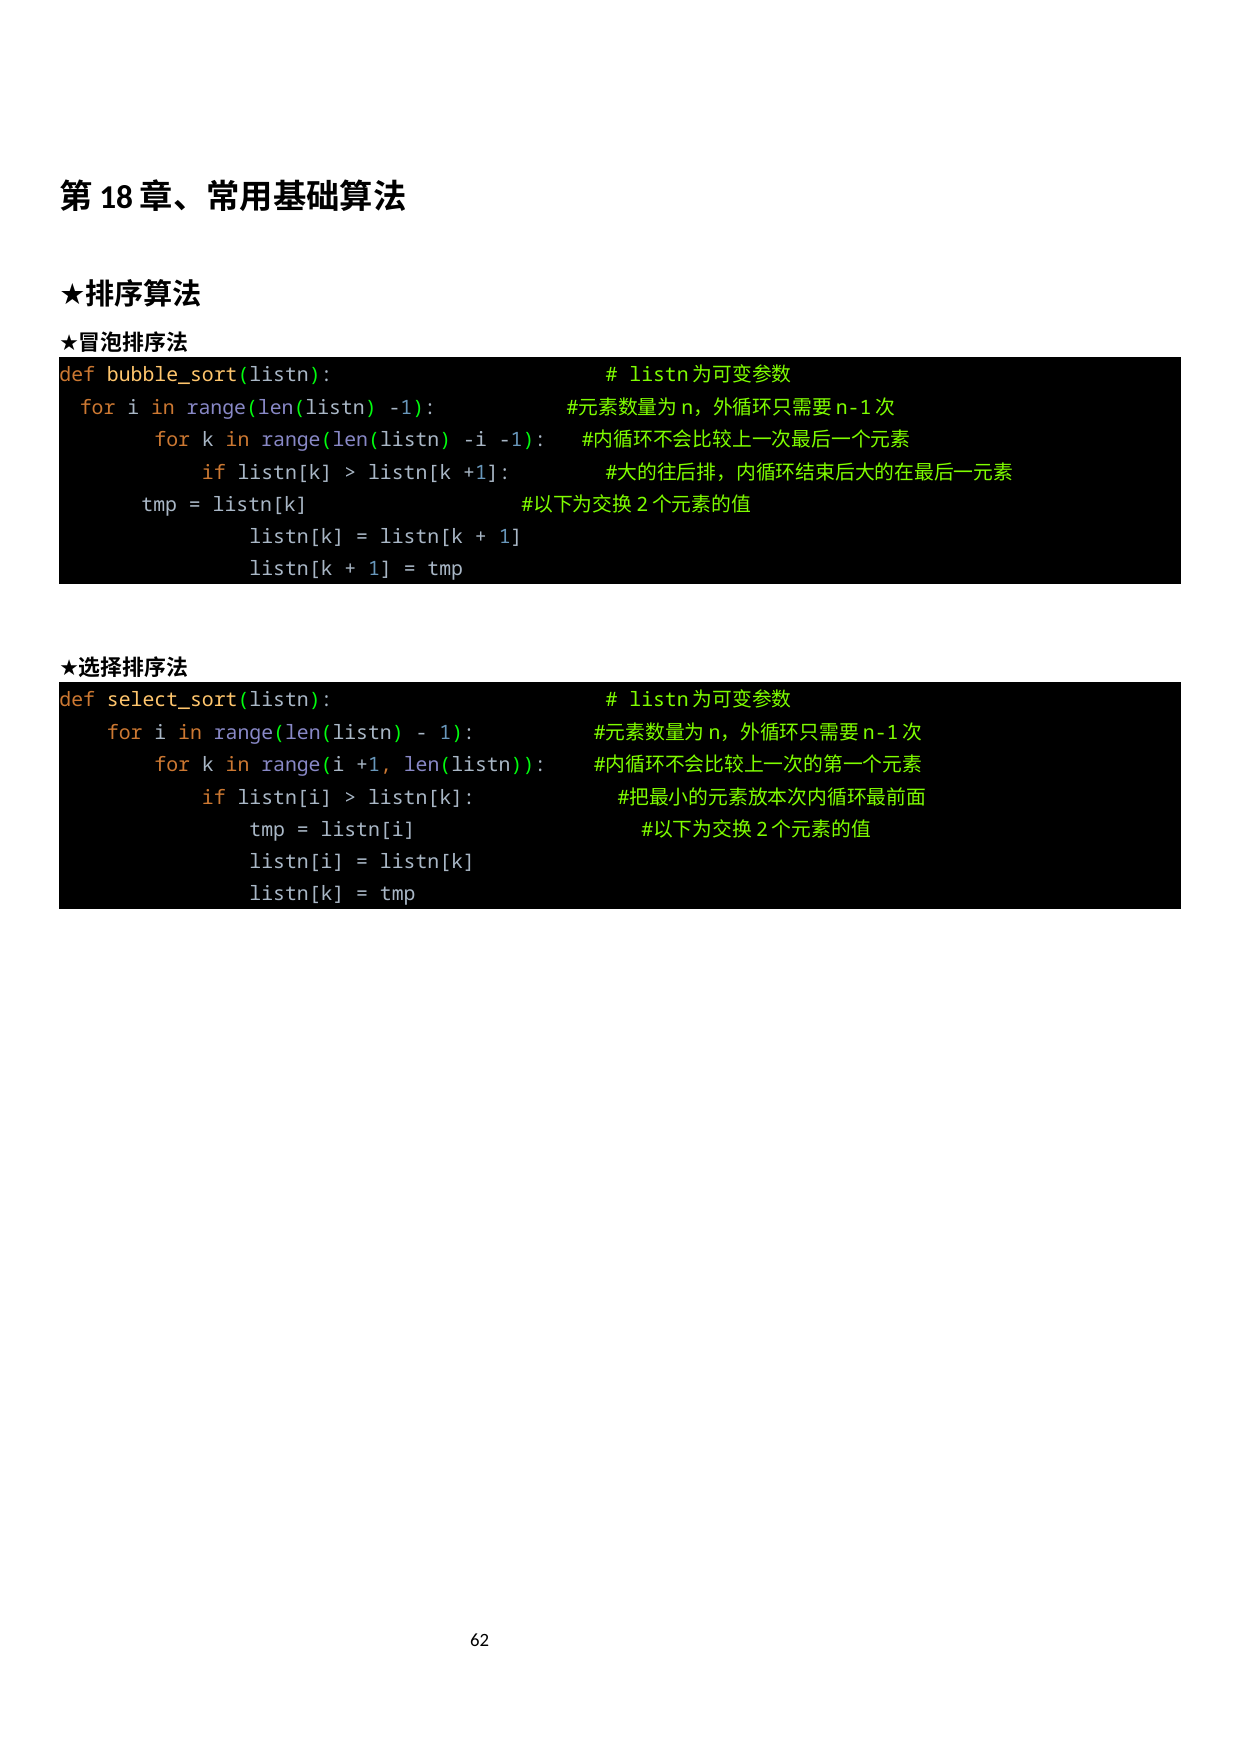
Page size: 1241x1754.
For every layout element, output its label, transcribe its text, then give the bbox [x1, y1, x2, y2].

text ★选择排序法 [59, 649, 1181, 682]
text def select_sort(listn): # listn为可变参数 for i in range(len(listn) - 1): #元素数量为n，外循环只需要n-1次 for k in range(i +1, len(listn)): #内循环不会比较上一次的第一个元素 if listn[i] > listn[k]: #把最小的元素放本次内循环最前面 tmp = listn[i] #以下为交换2个元素的值 listn[i] = listn[k] listn[k] = tmp [59, 682, 1181, 909]
text 第18章、常用基础算法 [59, 162, 1181, 227]
text ★冒泡排序法 [59, 324, 1181, 357]
text ★排序算法 [59, 259, 1181, 324]
text def bubble_sort(listn): # listn为可变参数 for i in range(len(listn) -1): #元素数量为n，外循环只需要n-1次 for k in range(len(listn) -i -1): #内循环不会比较上一次最后一个元素 if listn[k] > listn[k +1]: #大的往后排，内循环结束后大的在最后一元素 tmp = listn[k] #以下为交换2个元素的值 listn[k] = listn[k + 1] listn[k + 1] = tmp [59, 357, 1181, 584]
